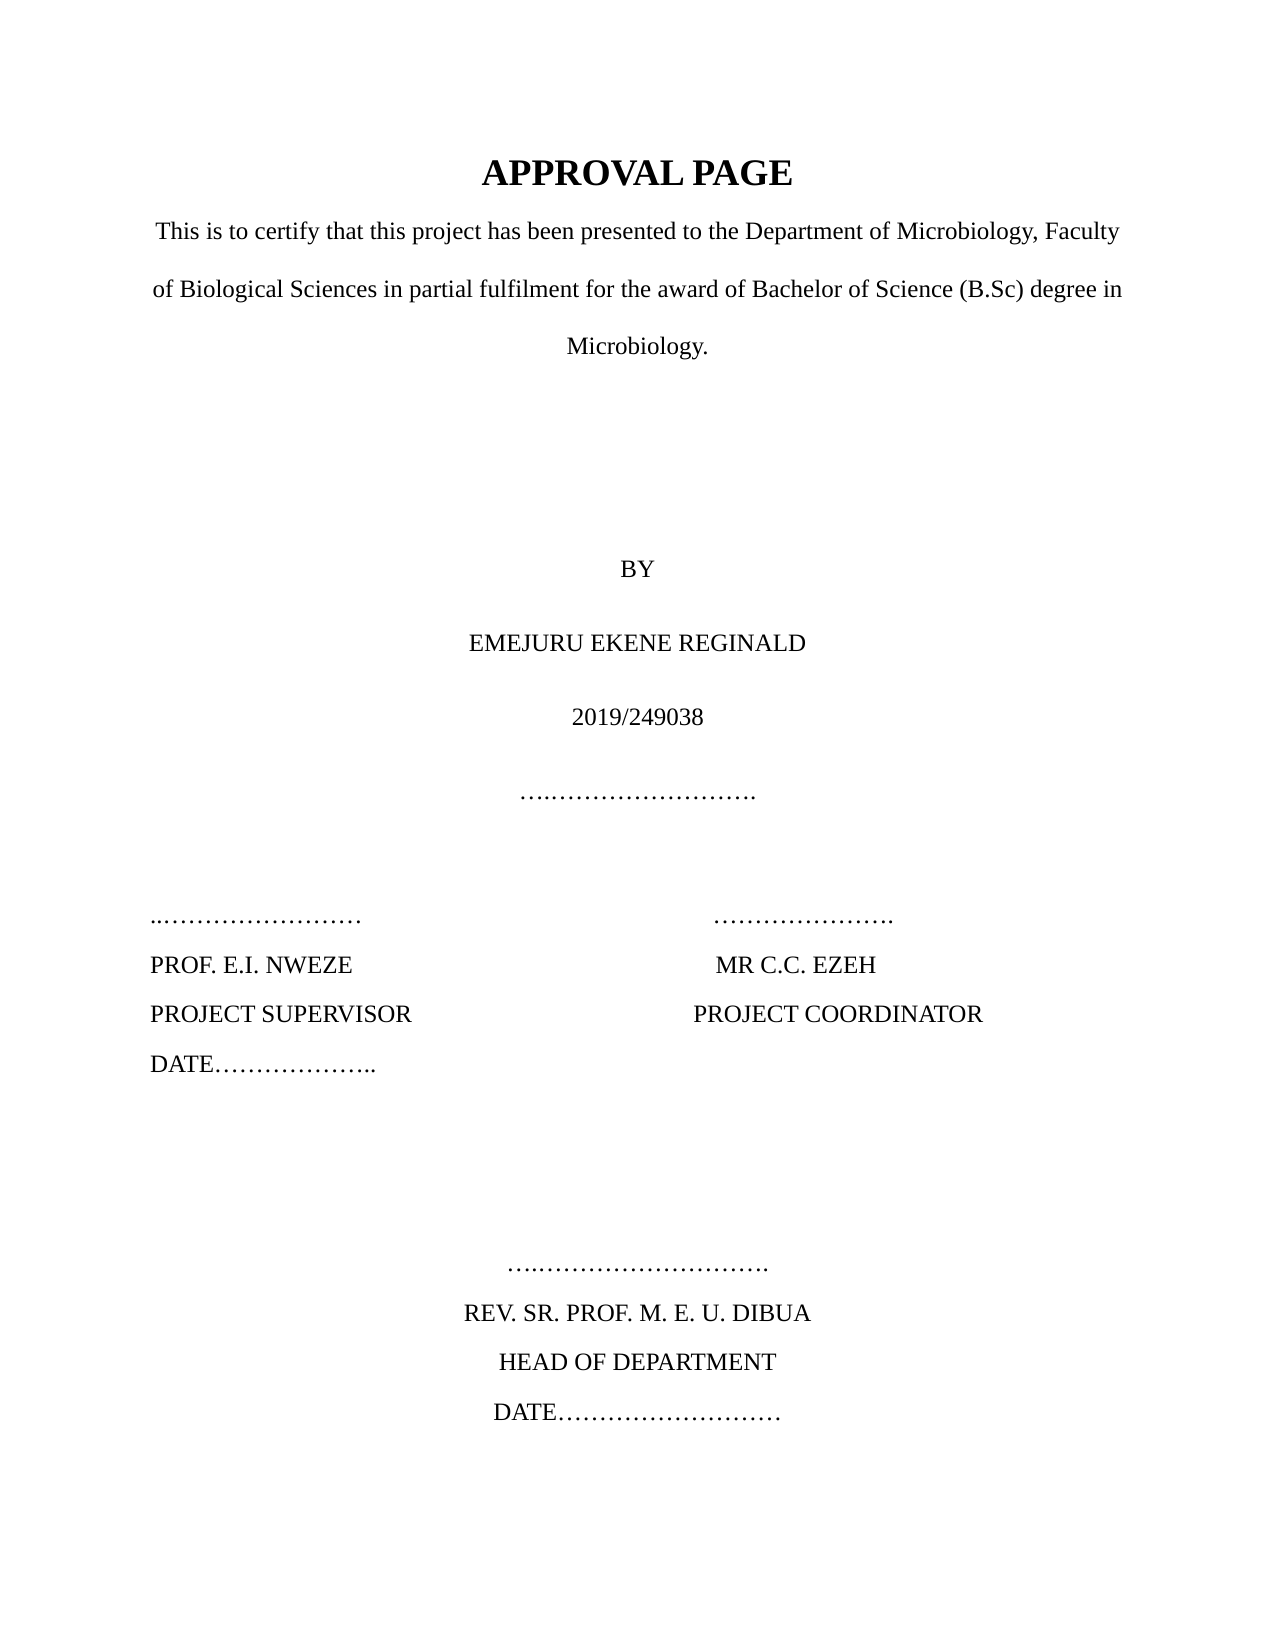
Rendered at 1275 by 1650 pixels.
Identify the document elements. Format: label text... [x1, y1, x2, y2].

text This is to certify that this project has been presented to the Department of Microbiology, Faculty of Biological Sciences in partial fulfilment for the award of Bachelor of Science (B.Sc) degree in Microbiology. [150, 216, 1125, 360]
text EMEJURU EKENE REGINALD [150, 628, 1125, 657]
text ….………………………. [150, 1248, 1125, 1277]
text PROJECT SUPERVISOR PROJECT COORDINATOR [150, 999, 1125, 1028]
text ….……………………. [150, 776, 1125, 805]
text REV. SR. PROF. M. E. U. DIBUA [150, 1298, 1125, 1326]
text PROF. E.I. NWEZE MR C.C. EZEH [150, 950, 1125, 978]
text HEAD OF DEPARTMENT [150, 1347, 1125, 1376]
text ..…………………… …………………. [150, 900, 1125, 929]
text BY [150, 554, 1125, 582]
text DATE……………….. [150, 1049, 1125, 1078]
text DATE……………………… [150, 1397, 1125, 1426]
text APPROVAL PAGE [150, 150, 1125, 193]
text 2019/249038 [150, 702, 1125, 731]
